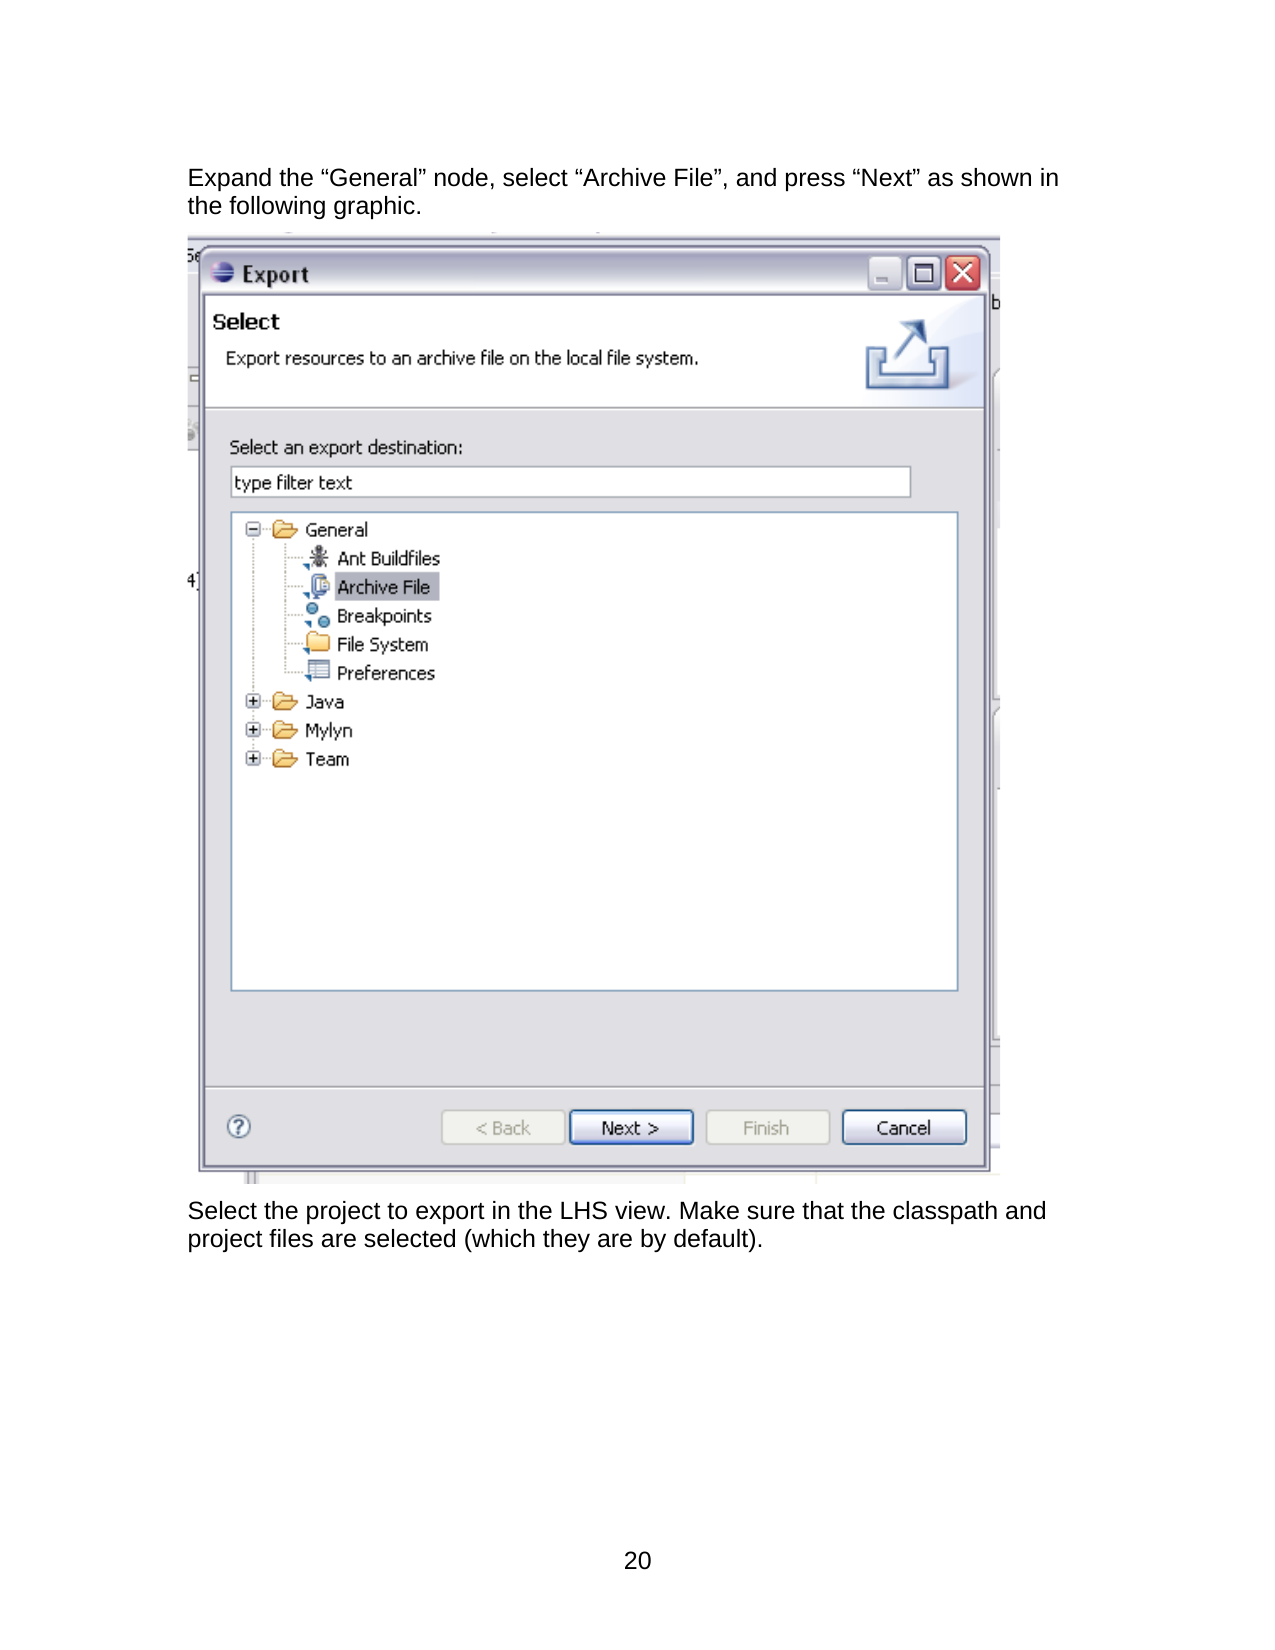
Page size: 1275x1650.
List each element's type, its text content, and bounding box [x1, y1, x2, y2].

text Select the project to export in the LHS view. Make sure that the classpath and project files are selected (which they are by default). [187, 1196, 1087, 1253]
picture [187, 232, 1001, 1184]
text Expand the “General” node, select “Archive File”, and press “Next” as shown in the following graphic. [187, 162, 1087, 220]
